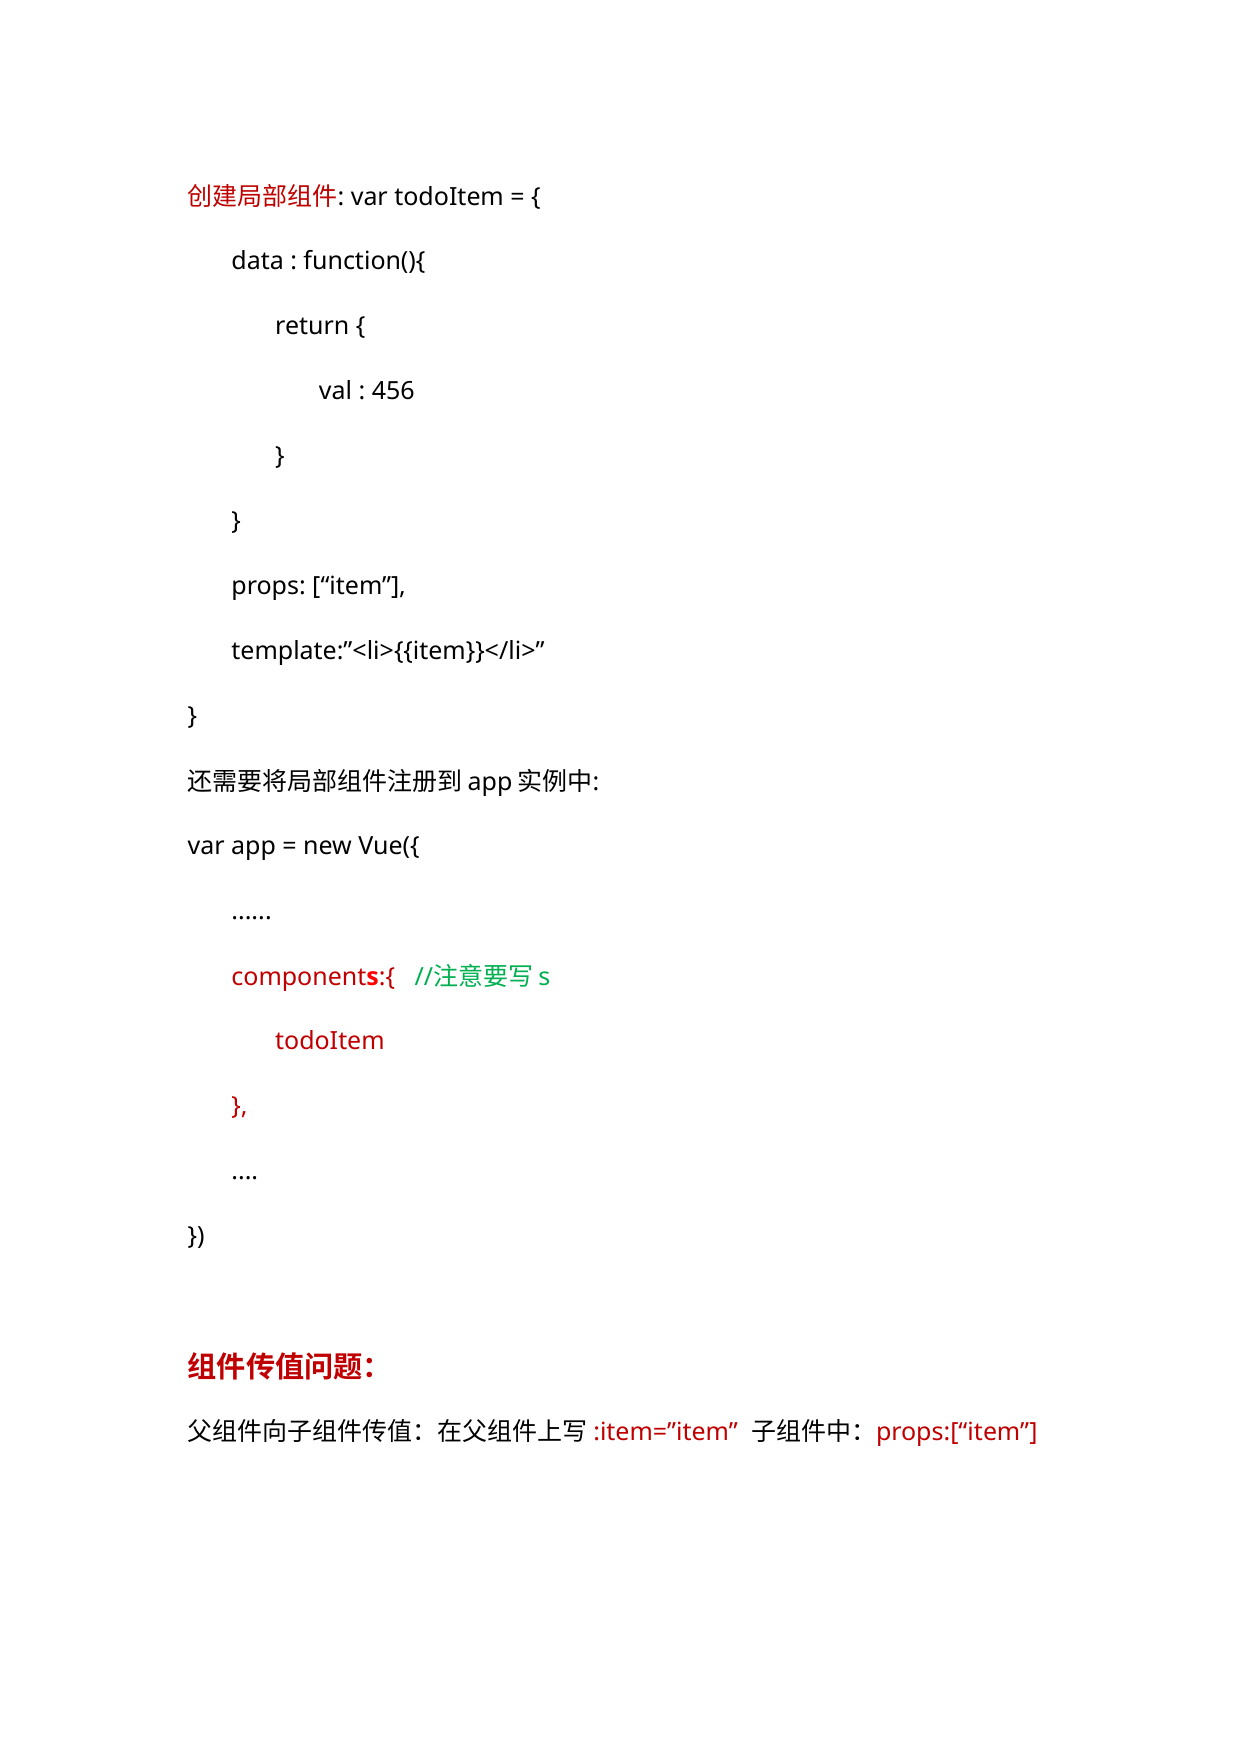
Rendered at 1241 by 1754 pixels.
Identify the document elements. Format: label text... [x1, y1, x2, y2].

list props: [“item”], [187, 552, 1053, 617]
list .... [187, 1137, 1053, 1202]
list 组件传值问题： [187, 1332, 1053, 1397]
list var app = new Vue({ [187, 812, 1053, 877]
list } [187, 682, 1053, 747]
list 创建局部组件: var todoItem = { [187, 162, 1053, 227]
list }) [187, 1202, 1053, 1267]
list }, [187, 1072, 1053, 1137]
list ...... [187, 877, 1053, 942]
list todoItem [231, 1007, 1053, 1072]
list } [231, 422, 1053, 487]
list data : function(){ [187, 227, 1053, 292]
list } [187, 487, 1053, 552]
list val : 456 [275, 357, 1053, 422]
list 父组件向子组件传值：在父组件上写 :item=”item” 子组件中：props:[“item”] [187, 1397, 1053, 1462]
list components:{ //注意要写s [187, 942, 1053, 1007]
list return { [231, 292, 1053, 357]
list template:”<li>{{item}}</li>” [187, 617, 1053, 682]
list 还需要将局部组件注册到app实例中: [187, 747, 1053, 812]
